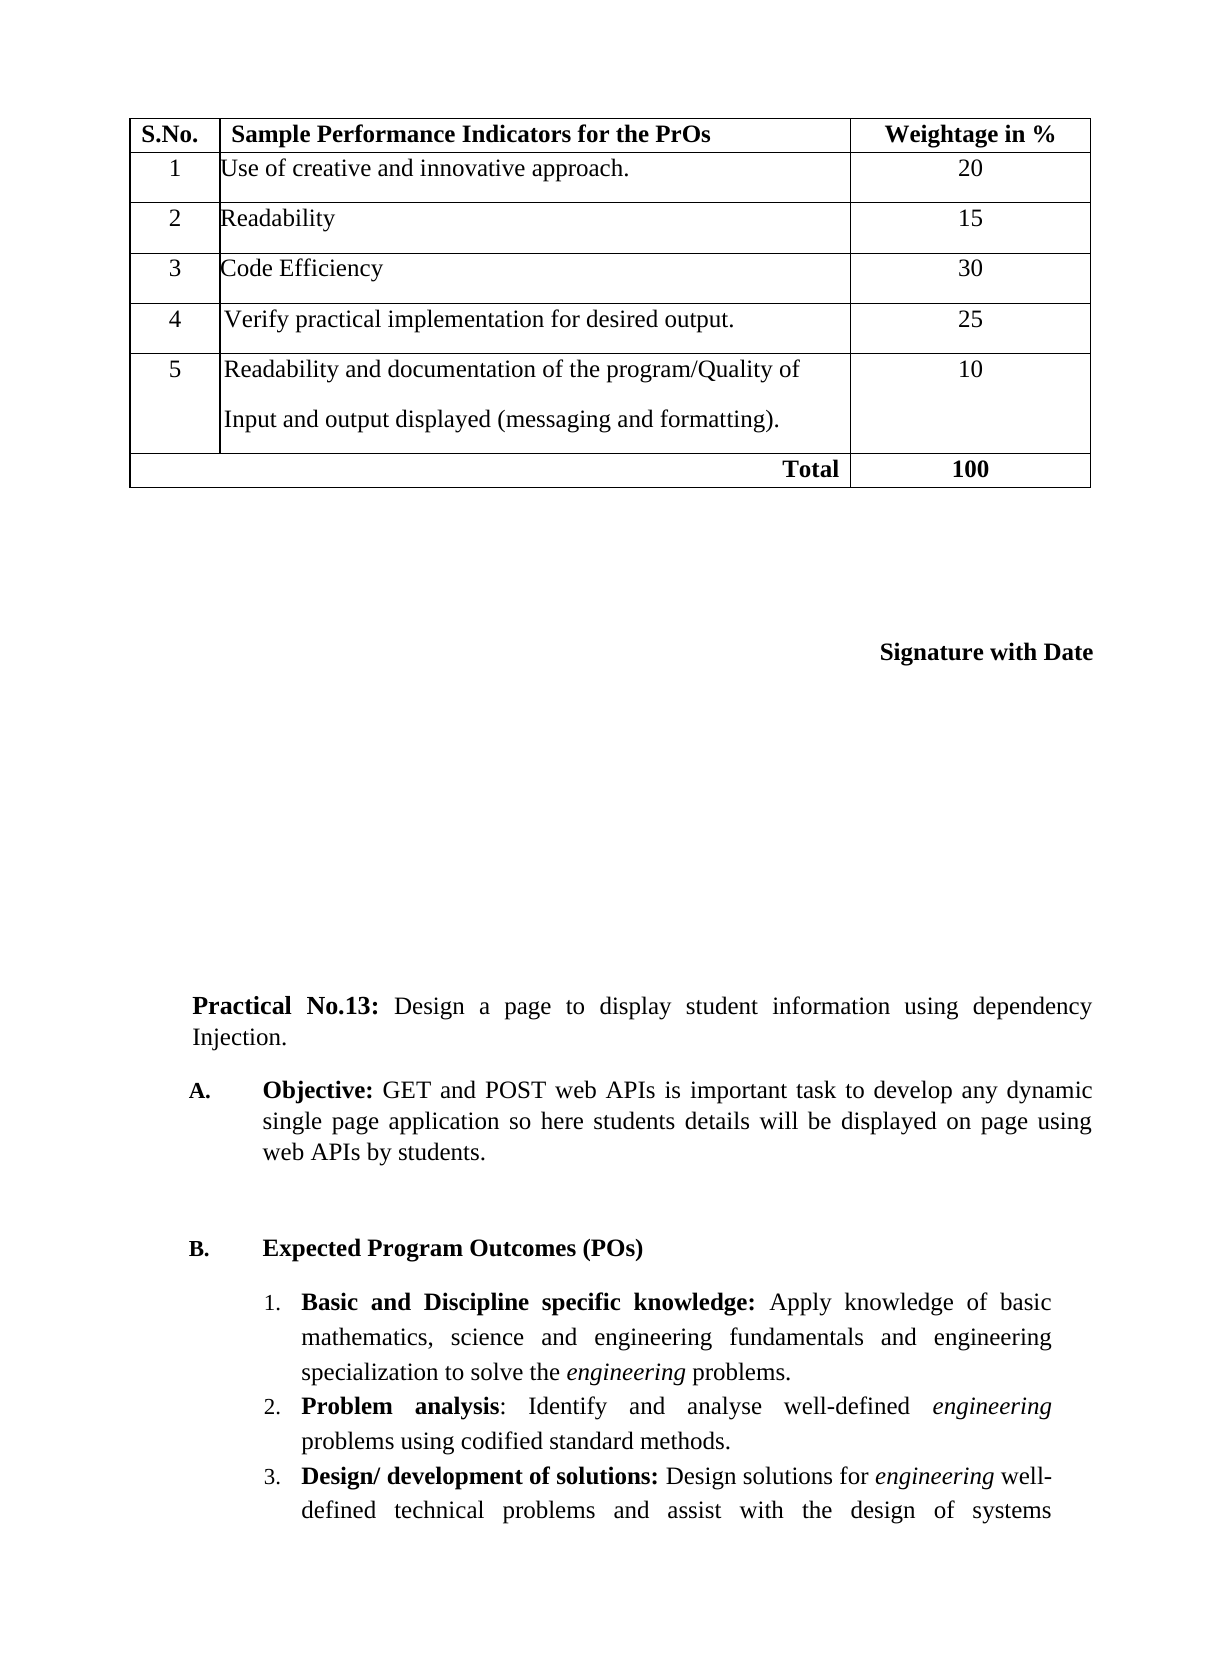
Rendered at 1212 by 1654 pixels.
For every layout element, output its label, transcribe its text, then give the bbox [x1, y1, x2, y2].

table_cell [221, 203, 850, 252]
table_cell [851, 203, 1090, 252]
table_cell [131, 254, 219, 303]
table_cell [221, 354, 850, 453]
list Problem analysis: Identify and analyse well-defined engineering problems using codified standard methods. [264, 1391, 1052, 1455]
list Basic and Discipline specific knowledge: Apply knowledge of basic mathematics, science and engineering fundamentals and engineering specialization to solve the engineering problems. [264, 1287, 1052, 1386]
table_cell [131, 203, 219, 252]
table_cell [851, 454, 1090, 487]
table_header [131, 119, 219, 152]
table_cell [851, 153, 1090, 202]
text Signature with Date [118, 637, 1093, 666]
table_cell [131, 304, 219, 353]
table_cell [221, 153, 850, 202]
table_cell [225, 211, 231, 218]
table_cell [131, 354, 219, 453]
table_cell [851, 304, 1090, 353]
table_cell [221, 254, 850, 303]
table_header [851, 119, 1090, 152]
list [264, 1461, 1052, 1524]
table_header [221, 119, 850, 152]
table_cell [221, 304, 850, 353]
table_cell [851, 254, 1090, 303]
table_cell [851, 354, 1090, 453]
list Expected Program Outcomes (POs) [188, 1233, 1093, 1261]
text Practical No.13: Design a page to display student information using dependency Injection. [192, 990, 1093, 1051]
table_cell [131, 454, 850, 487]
list Objective: GET and POST web APIs is important task to develop any dynamic single page application so here students details will be displayed on page using web APIs by students. [188, 1075, 1093, 1166]
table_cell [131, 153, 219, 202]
